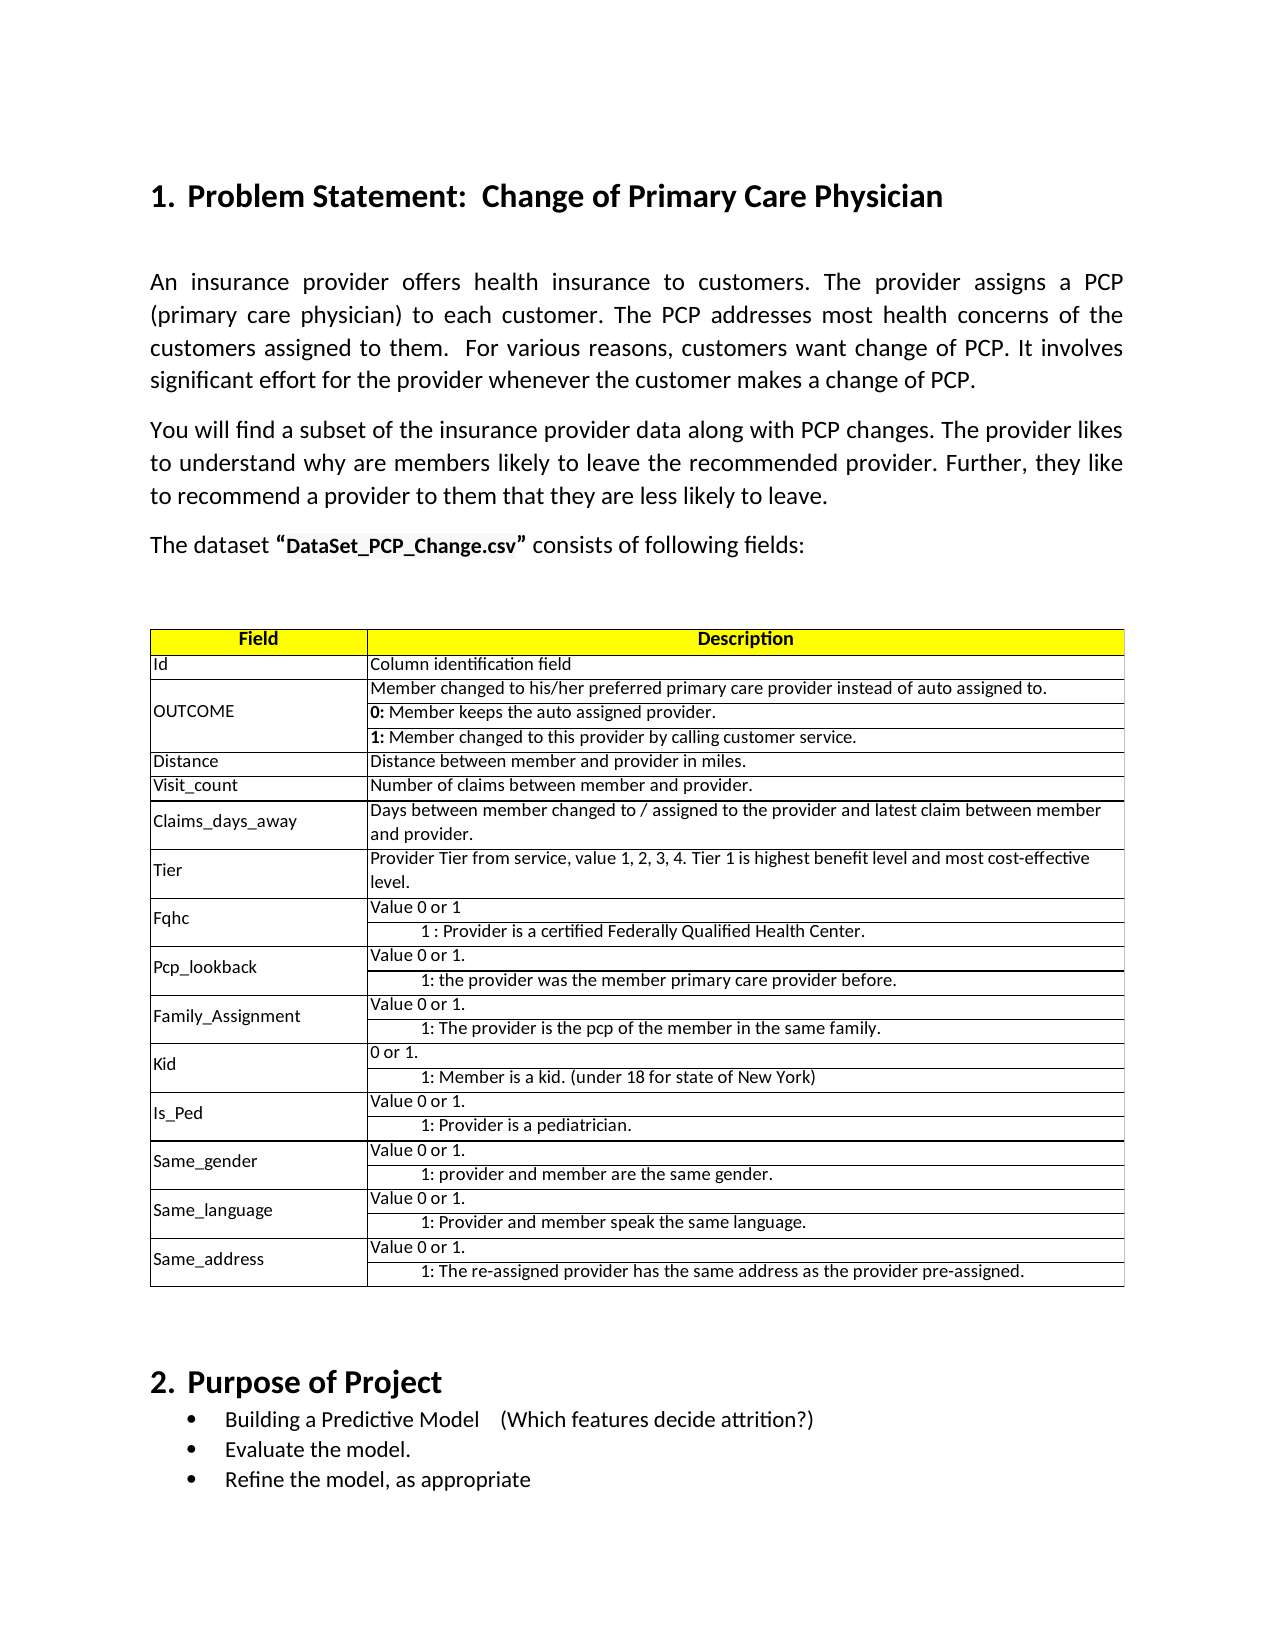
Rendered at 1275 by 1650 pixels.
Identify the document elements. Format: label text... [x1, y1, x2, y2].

subtitle Purpose of Project [150, 1361, 1125, 1402]
subtitle Problem Statement: Change of Primary Care Physician [150, 175, 1125, 216]
list Building a Predictive Model (Which features decide attrition?) [187, 1405, 1125, 1433]
list Refine the model, as appropriate [187, 1466, 1125, 1493]
list Evaluate the model. [187, 1435, 1125, 1463]
text You will find a subset of the insurance provider data along with PCP changes. The provider likes to understand why are members likely to leave the recommended provider. Further, they like to recommend a provider to them that they are less likely to leave. [150, 414, 1125, 511]
text The dataset “DataSet_PCP_Change.csv” consists of following fields: [150, 529, 1125, 560]
text An insurance provider offers health insurance to customers. The provider assigns a PCP (primary care physician) to each customer. The PCP addresses most health concerns of the customers assigned to them. For various reasons, customers want change of PCP. It involves significant effort for the provider whenever the customer makes a change of PCP. [150, 266, 1125, 395]
